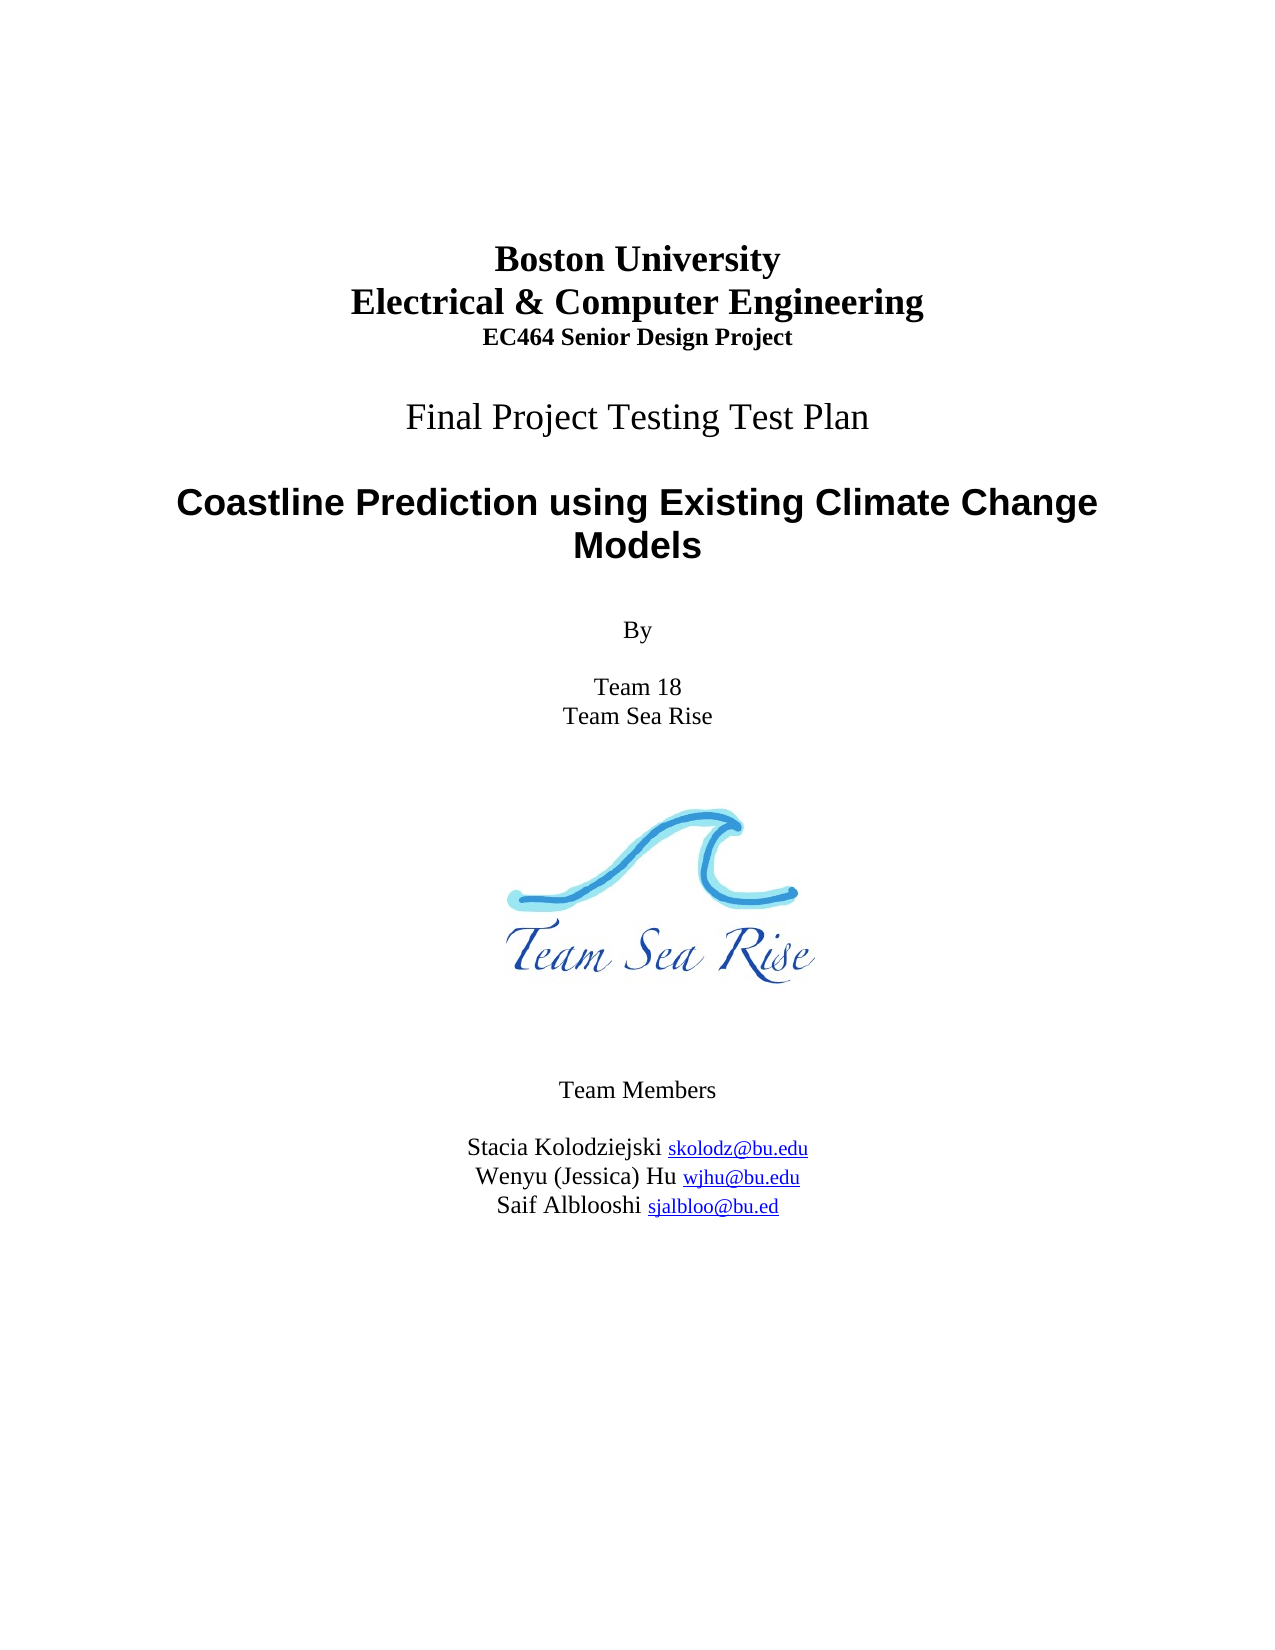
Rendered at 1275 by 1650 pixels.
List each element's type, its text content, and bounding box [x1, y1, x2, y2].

title EC464 Senior Design Project [150, 322, 1125, 351]
text Team 18 [150, 672, 1125, 701]
text By [150, 615, 1125, 644]
subtitle Coastline Prediction using Existing Climate Change Models [150, 481, 1125, 567]
text Saif Alblooshi sjalbloo@bu.ed [150, 1190, 1125, 1219]
title Boston University [150, 236, 1125, 279]
text Team Members [150, 1075, 1125, 1104]
text Wenyu (Jessica) Hu wjhu@bu.edu [150, 1161, 1125, 1190]
title Final Project Testing Test Plan [150, 394, 1125, 437]
picture [496, 764, 818, 1043]
text Team Sea Rise [150, 701, 1125, 730]
text Stacia Kolodziejski skolodz@bu.edu [150, 1132, 1125, 1161]
title Electrical & Computer Engineering [150, 279, 1125, 322]
